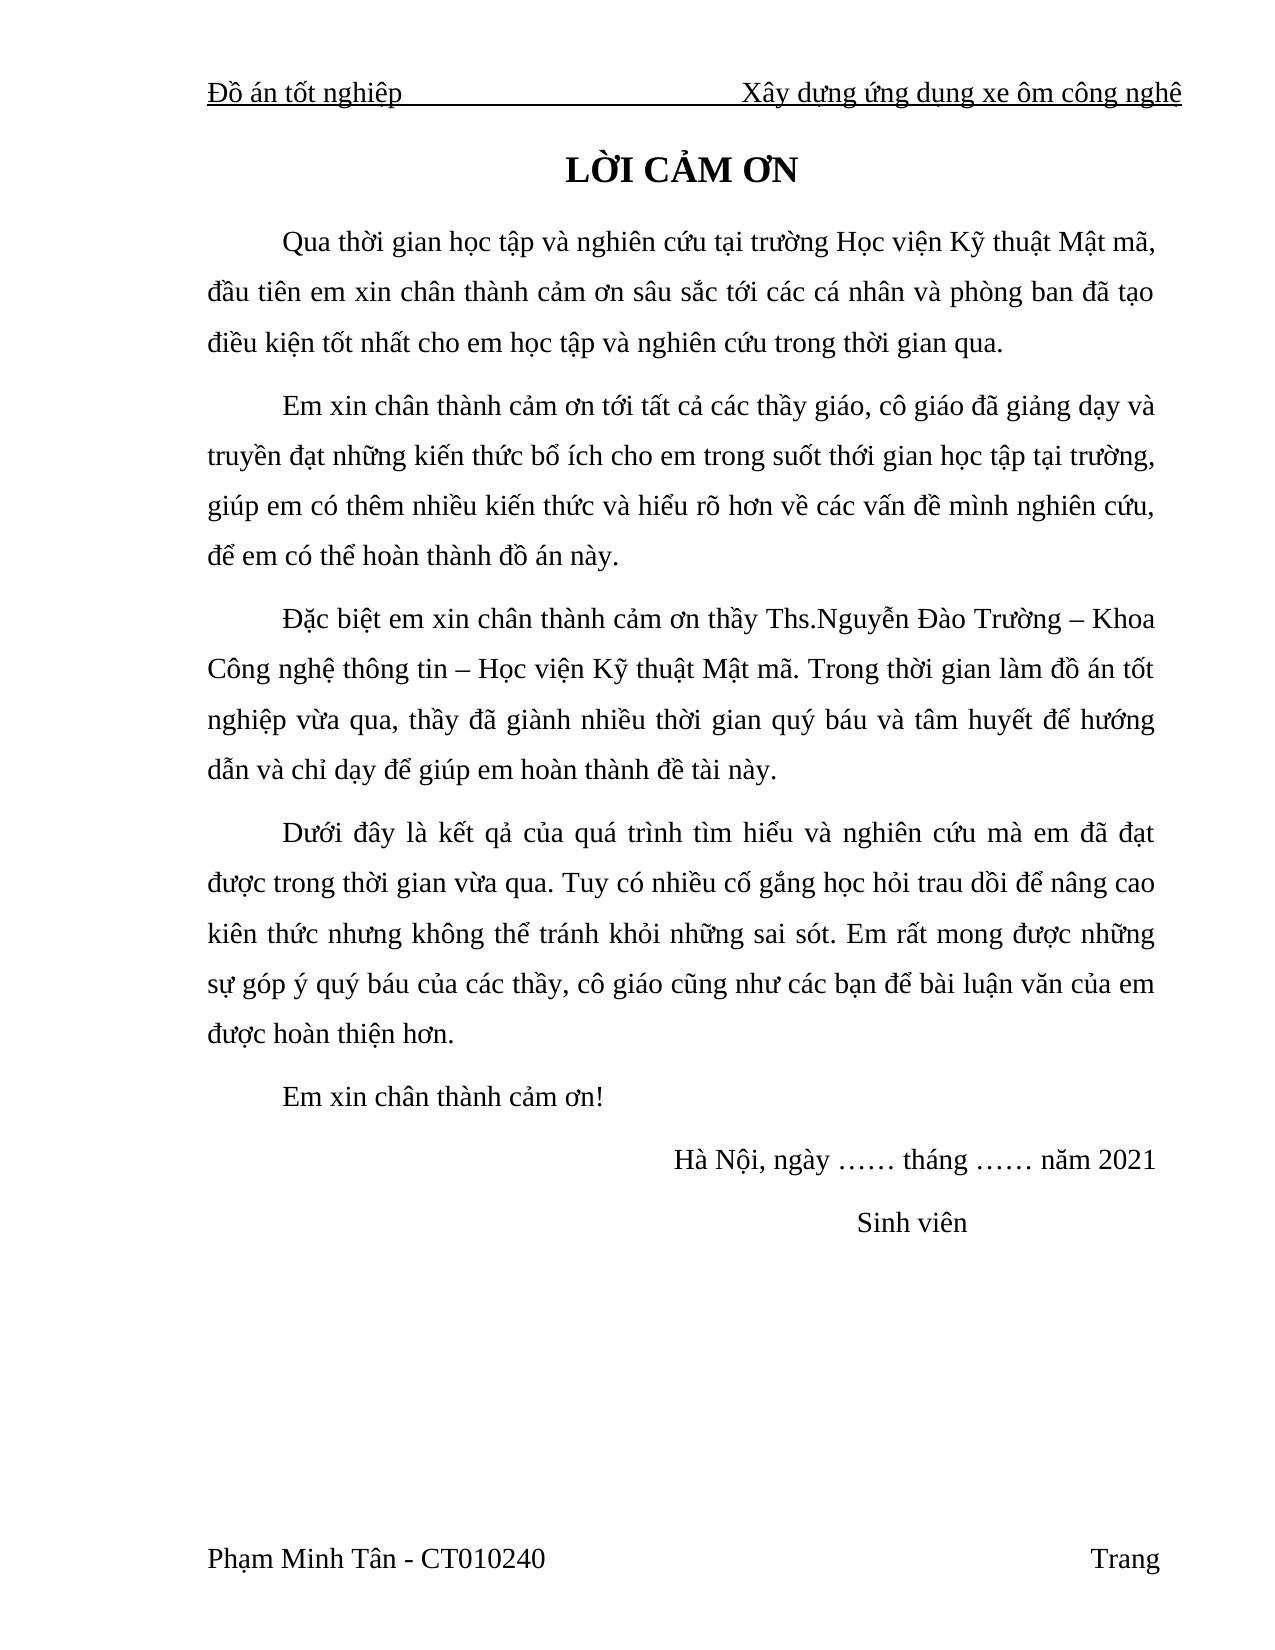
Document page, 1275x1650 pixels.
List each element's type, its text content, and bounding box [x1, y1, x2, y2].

text Qua thời gian học tập và nghiên cứu tại trường Học viện Kỹ thuật Mật mã, đầu tiên em xin chân thành cảm ơn sâu sắc tới các cá nhân và phòng ban đã tạo điều kiện tốt nhất cho em học tập và nghiên cứu trong thời gian qua. [207, 224, 1156, 358]
text Em xin chân thành cảm ơn tới tất cả các thầy giáo, cô giáo đã giảng dạy và truyền đạt những kiến thức bổ ích cho em trong suốt thới gian học tập tại trường, giúp em có thêm nhiều kiến thức và hiểu rõ hơn về các vấn đề mình nghiên cứu, để em có thể hoàn thành đồ án này. [207, 388, 1156, 572]
text LỜI CẢM ƠN [207, 147, 1156, 190]
text Hà Nội, ngày …… tháng …… năm 2021 [207, 1142, 1156, 1176]
text Sinh viên [207, 1205, 1156, 1238]
text Em xin chân thành cảm ơn! [207, 1079, 1156, 1113]
text Đặc biệt em xin chân thành cảm ơn thầy Ths.Nguyễn Đào Trường – Khoa Công nghệ thông tin – Học viện Kỹ thuật Mật mã. Trong thời gian làm đồ án tốt nghiệp vừa qua, thầy đã giành nhiều thời gian quý báu và tâm huyết để hướng dẫn và chỉ dạy để giúp em hoàn thành đề tài này. [207, 601, 1156, 786]
text Dưới đây là kết qả của quá trình tìm hiểu và nghiên cứu mà em đã đạt được trong thời gian vừa qua. Tuy có nhiều cố gắng học hỏi trau dồi để nâng cao kiên thức nhưng không thể tránh khỏi những sai sót. Em rất mong được những sự góp ý quý báu của các thầy, cô giáo cũng như các bạn để bài luận văn của em được hoàn thiện hơn. [207, 815, 1156, 1050]
